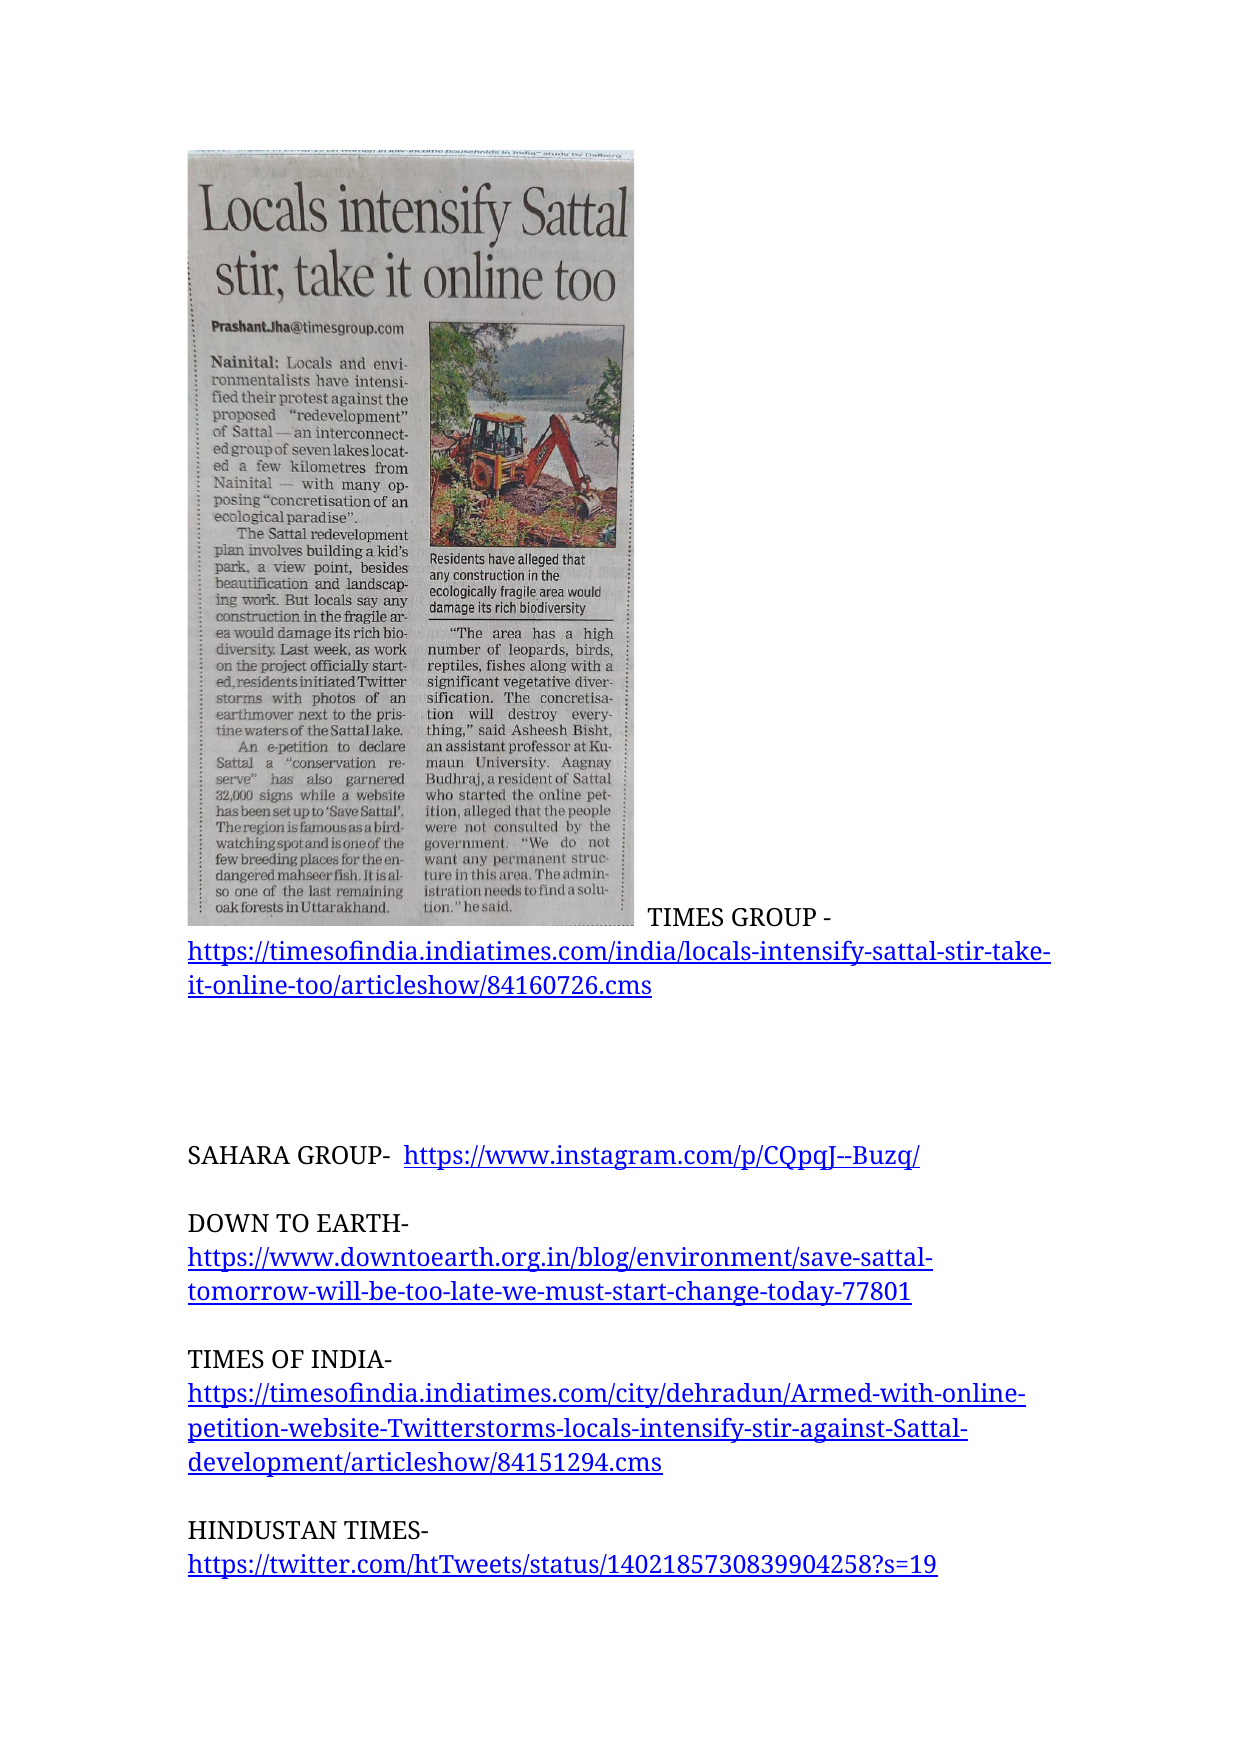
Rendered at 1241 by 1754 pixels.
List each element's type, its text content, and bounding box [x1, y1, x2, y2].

text https://twitter.com/htTweets/status/1402185730839904258?s=19 [187, 1546, 1053, 1581]
text DOWN TO EARTH- https://www.downtoearth.org.in/blog/environment/save-sattal-tomorrow-will-be-too-late-we-must-start-change-today-77801 [187, 1206, 1053, 1308]
text TIMES OF INDIA- https://timesofindia.indiatimes.com/city/dehradun/Armed-with-online-petition-website-Twitterstorms-locals-intensify-stir-against-Sattal-development/articleshow/84151294.cms [187, 1342, 1053, 1478]
text SAHARA GROUP- https://www.instagram.com/p/CQpqJ--Buzq/ [187, 1138, 1053, 1172]
text HINDUSTAN TIMES- [187, 1512, 1053, 1546]
picture [187, 150, 635, 926]
